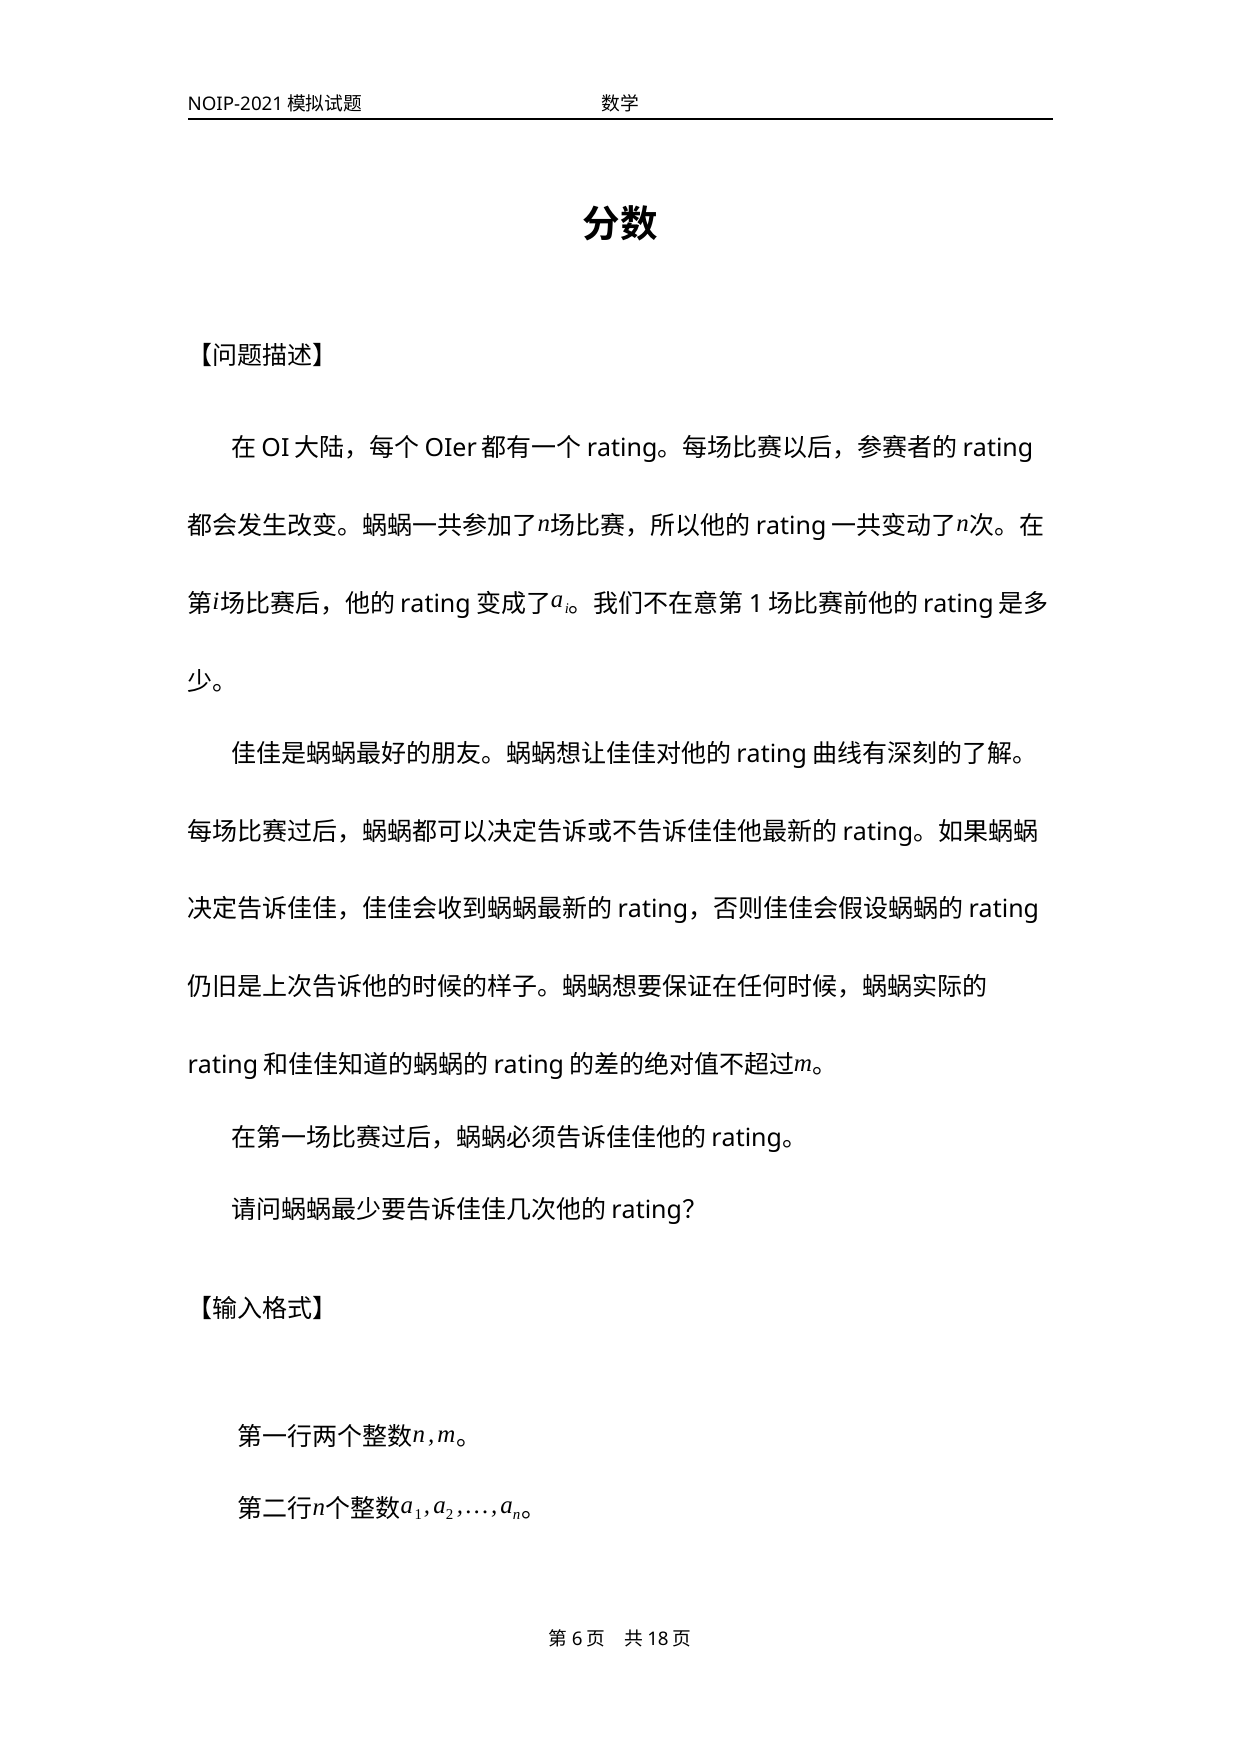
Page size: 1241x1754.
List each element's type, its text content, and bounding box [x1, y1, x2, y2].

text 分数 [187, 189, 1053, 254]
text 请问蜗蜗最少要告诉佳佳几次他的rating？ [187, 1175, 1053, 1240]
text 佳佳是蜗蜗最好的朋友。蜗蜗想让佳佳对他的rating曲线有深刻的了解。每场比赛过后，蜗蜗都可以决定告诉或不告诉佳佳他最新的rating。如果蜗蜗决定告诉佳佳，佳佳会收到蜗蜗最新的rating，否则佳佳会假设蜗蜗的rating仍旧是上次告诉他的时候的样子。蜗蜗想要保证在任何时候，蜗蜗实际的rating和佳佳知道的蜗蜗的rating的差的绝对值不超过。 [187, 719, 1053, 1095]
text 第一行两个整数。 [187, 1402, 1053, 1467]
text 第二行个整数。 [187, 1474, 1053, 1539]
text 【输入格式】 [187, 1274, 1053, 1339]
text 在第一场比赛过后，蜗蜗必须告诉佳佳他的rating。 [187, 1103, 1053, 1168]
text 在OI大陆，每个OIer都有一个rating。每场比赛以后，参赛者的rating都会发生改变。蜗蜗一共参加了场比赛，所以他的rating一共变动了次。在第场比赛后，他的rating变成了。我们不在意第1场比赛前他的rating是多少。 [187, 413, 1053, 712]
text 【问题描述】 [187, 321, 1053, 386]
